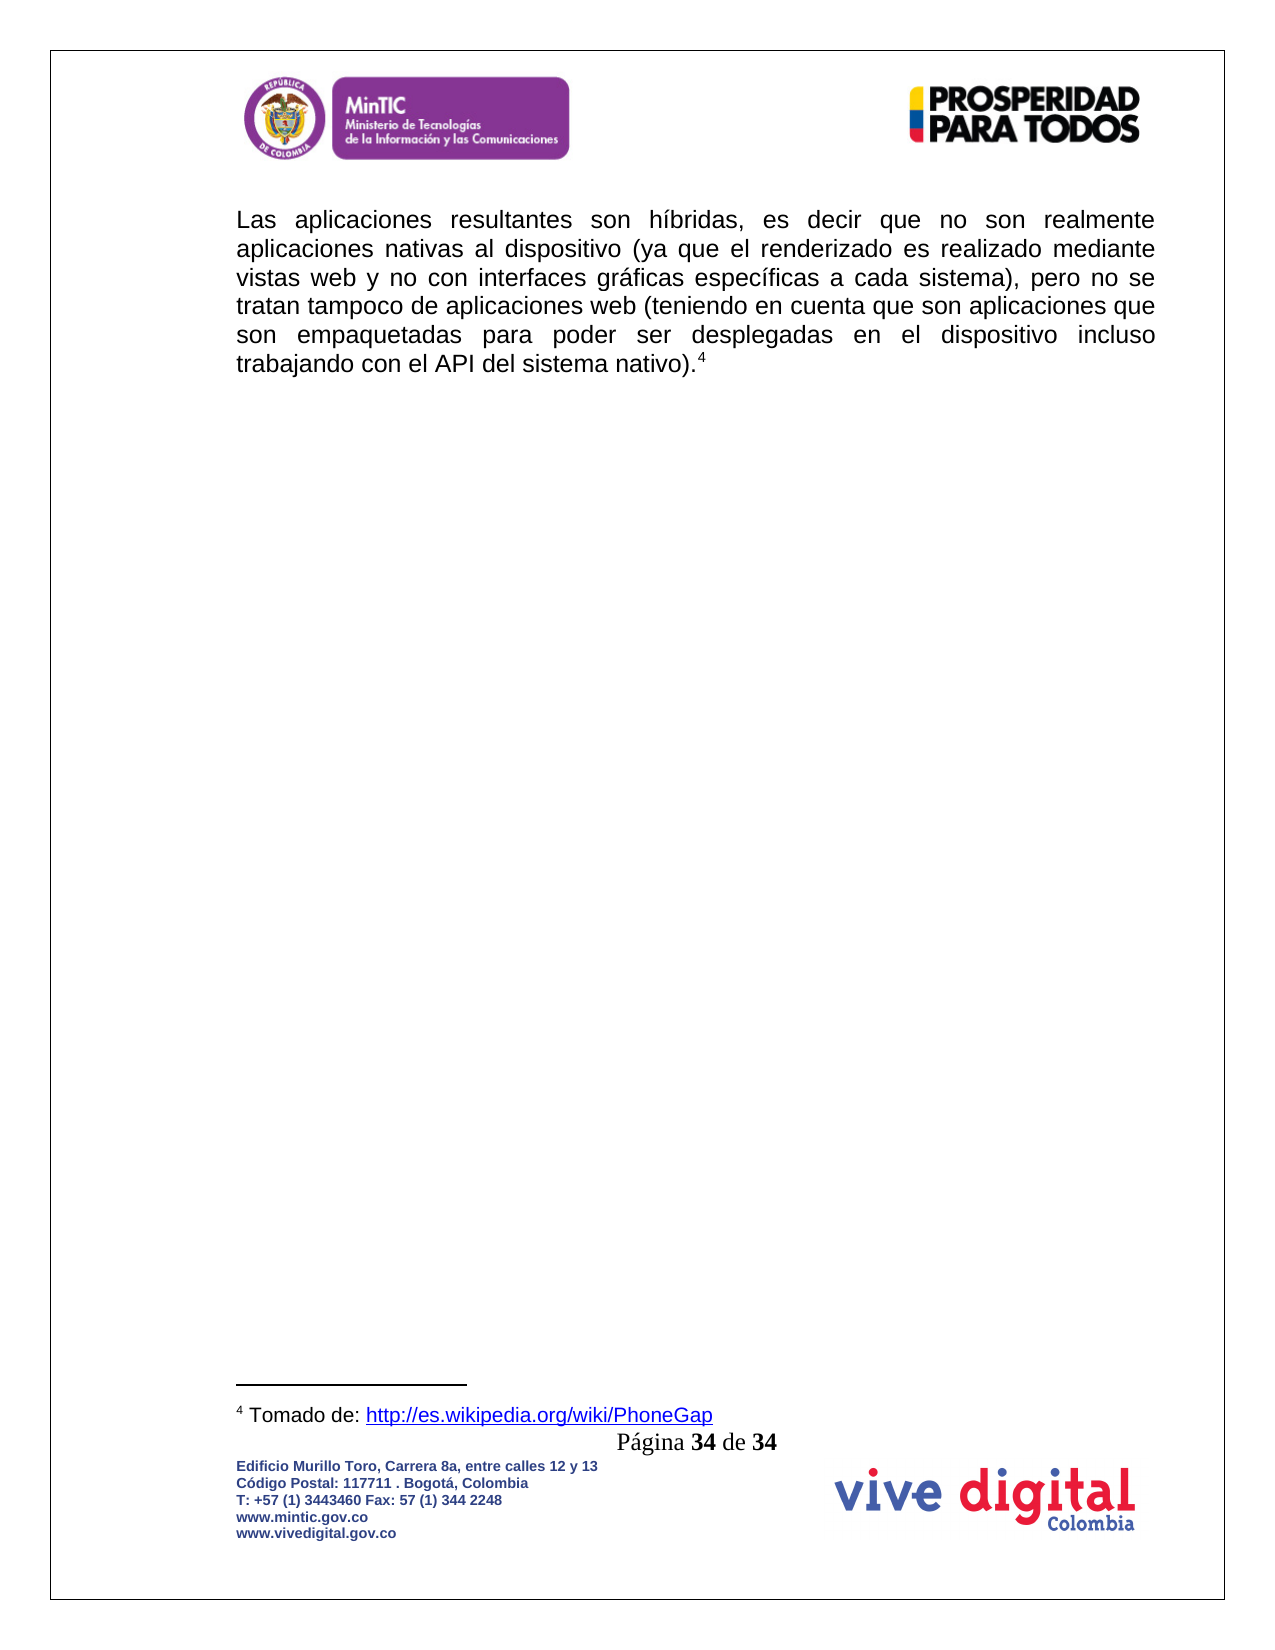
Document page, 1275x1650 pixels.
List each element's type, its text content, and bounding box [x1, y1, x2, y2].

picture [236, 56, 588, 177]
picture [824, 1458, 1150, 1540]
picture [899, 78, 1150, 154]
